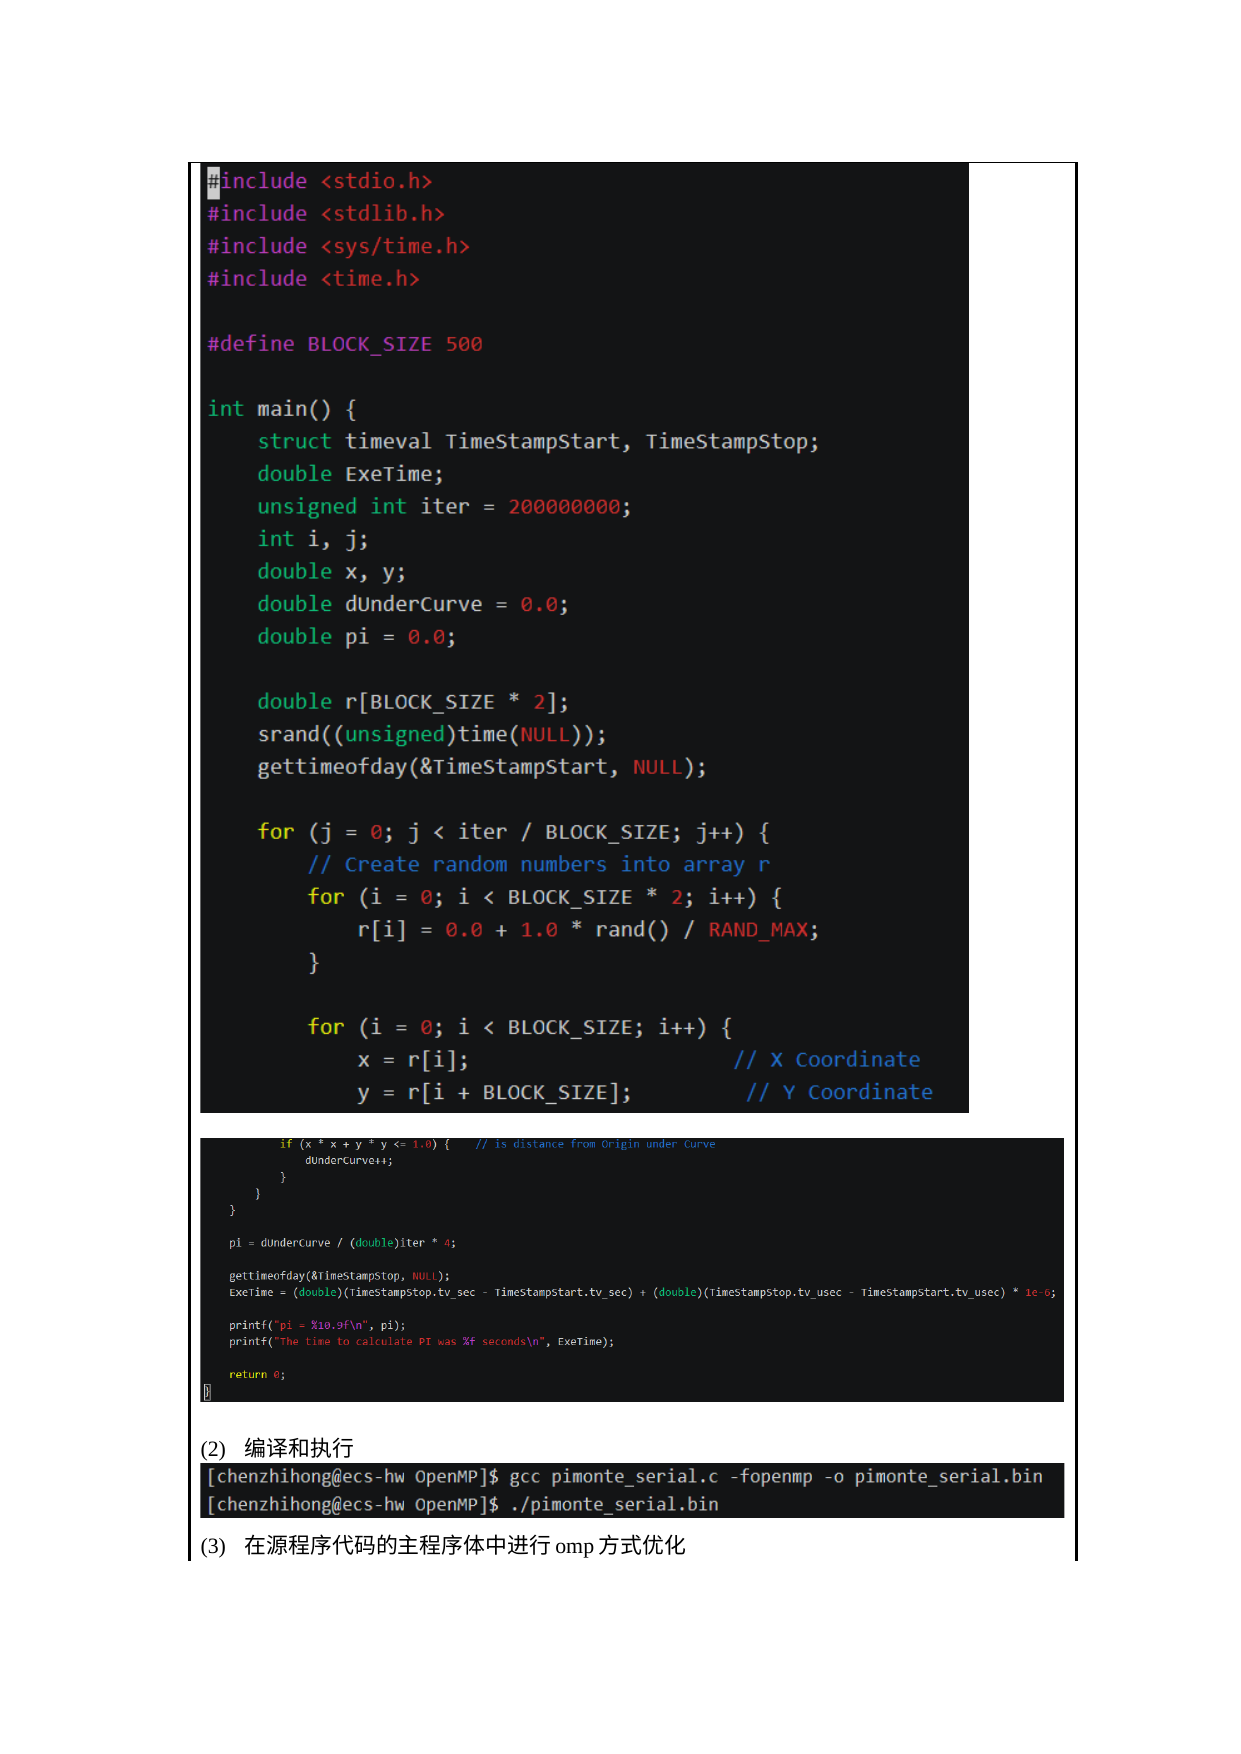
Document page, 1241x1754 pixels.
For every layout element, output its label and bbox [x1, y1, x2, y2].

picture [200, 163, 969, 1113]
picture [200, 1463, 1065, 1518]
table_cell [191, 163, 1075, 1561]
picture [200, 1138, 1064, 1402]
